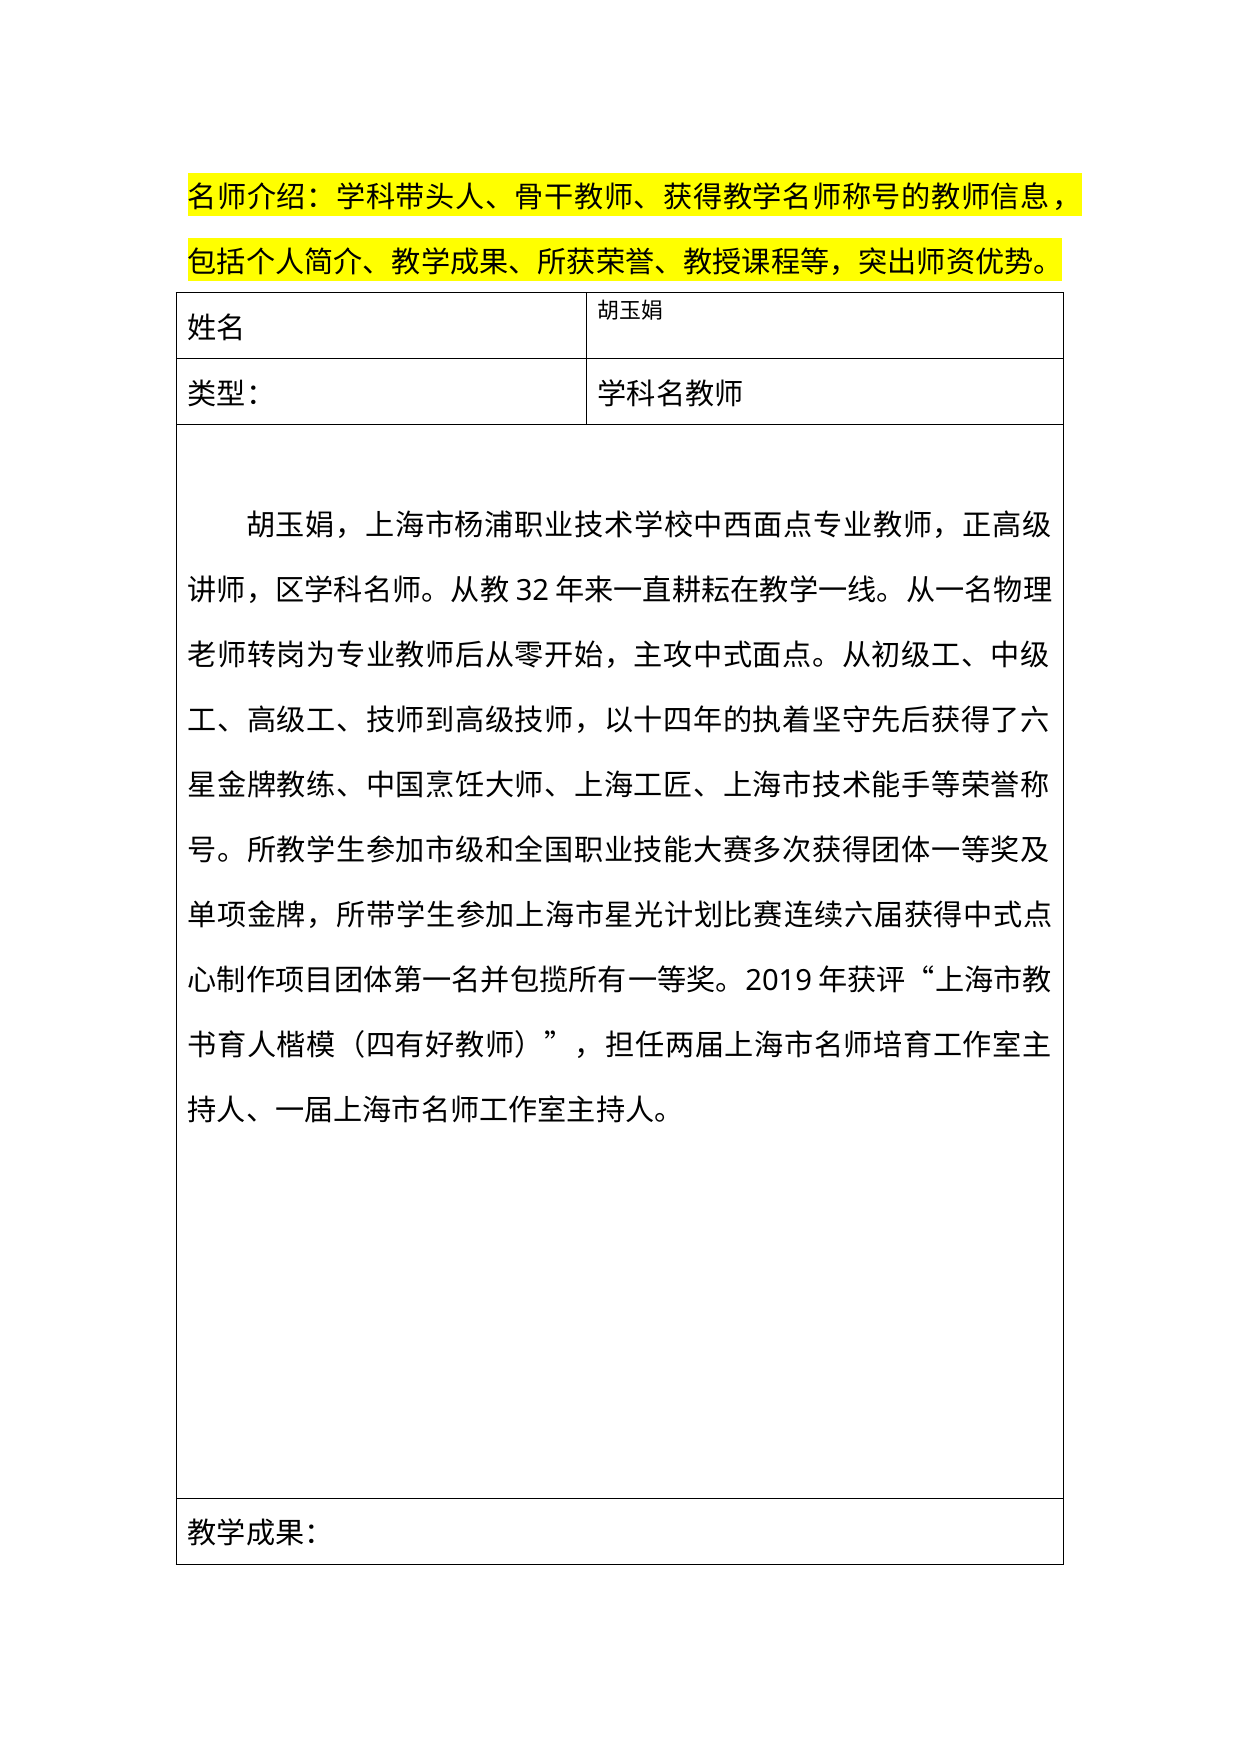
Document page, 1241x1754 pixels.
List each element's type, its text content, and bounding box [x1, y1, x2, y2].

text 名师介绍：学科带头人、骨干教师、获得教学名师称号的教师信息，包括个人简介、教学成果、所获荣誉、教授课程等，突出师资优势。 [187, 162, 1053, 292]
table_cell 胡玉娟，上海市杨浦职业技术学校中西面点专业教师，正高级讲师，区学科名师。从教32年来一直耕耘在教学一线。从一名物理老师转岗为专业教师后从零开始，主攻中式面点。从初级工、中级工、高级工、技师到高级技师，以十四年的执着坚守先后获得了六星金牌教练、中国烹饪大师、上海工匠、上海市技术能手等荣誉称号。所教学生参加市级和全国职业技能大赛多次获得团体一等奖及单项金牌，所带学生参加上海市星光计划比赛连续六届获得中式点心制作项目团体第一名并包揽所有一等奖。2019年获评“上海市教书育人楷模（四有好教师）”，担任两届上海市名师培育工作室主持人、一届上海市名师工作室主持人。 [177, 425, 1063, 1498]
table_cell 类型： [177, 359, 586, 424]
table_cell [177, 1499, 1063, 1564]
table_header 姓名 [177, 293, 586, 358]
table_header 胡玉娟 [587, 293, 1063, 358]
table_cell 学科名教师 [587, 359, 1063, 424]
